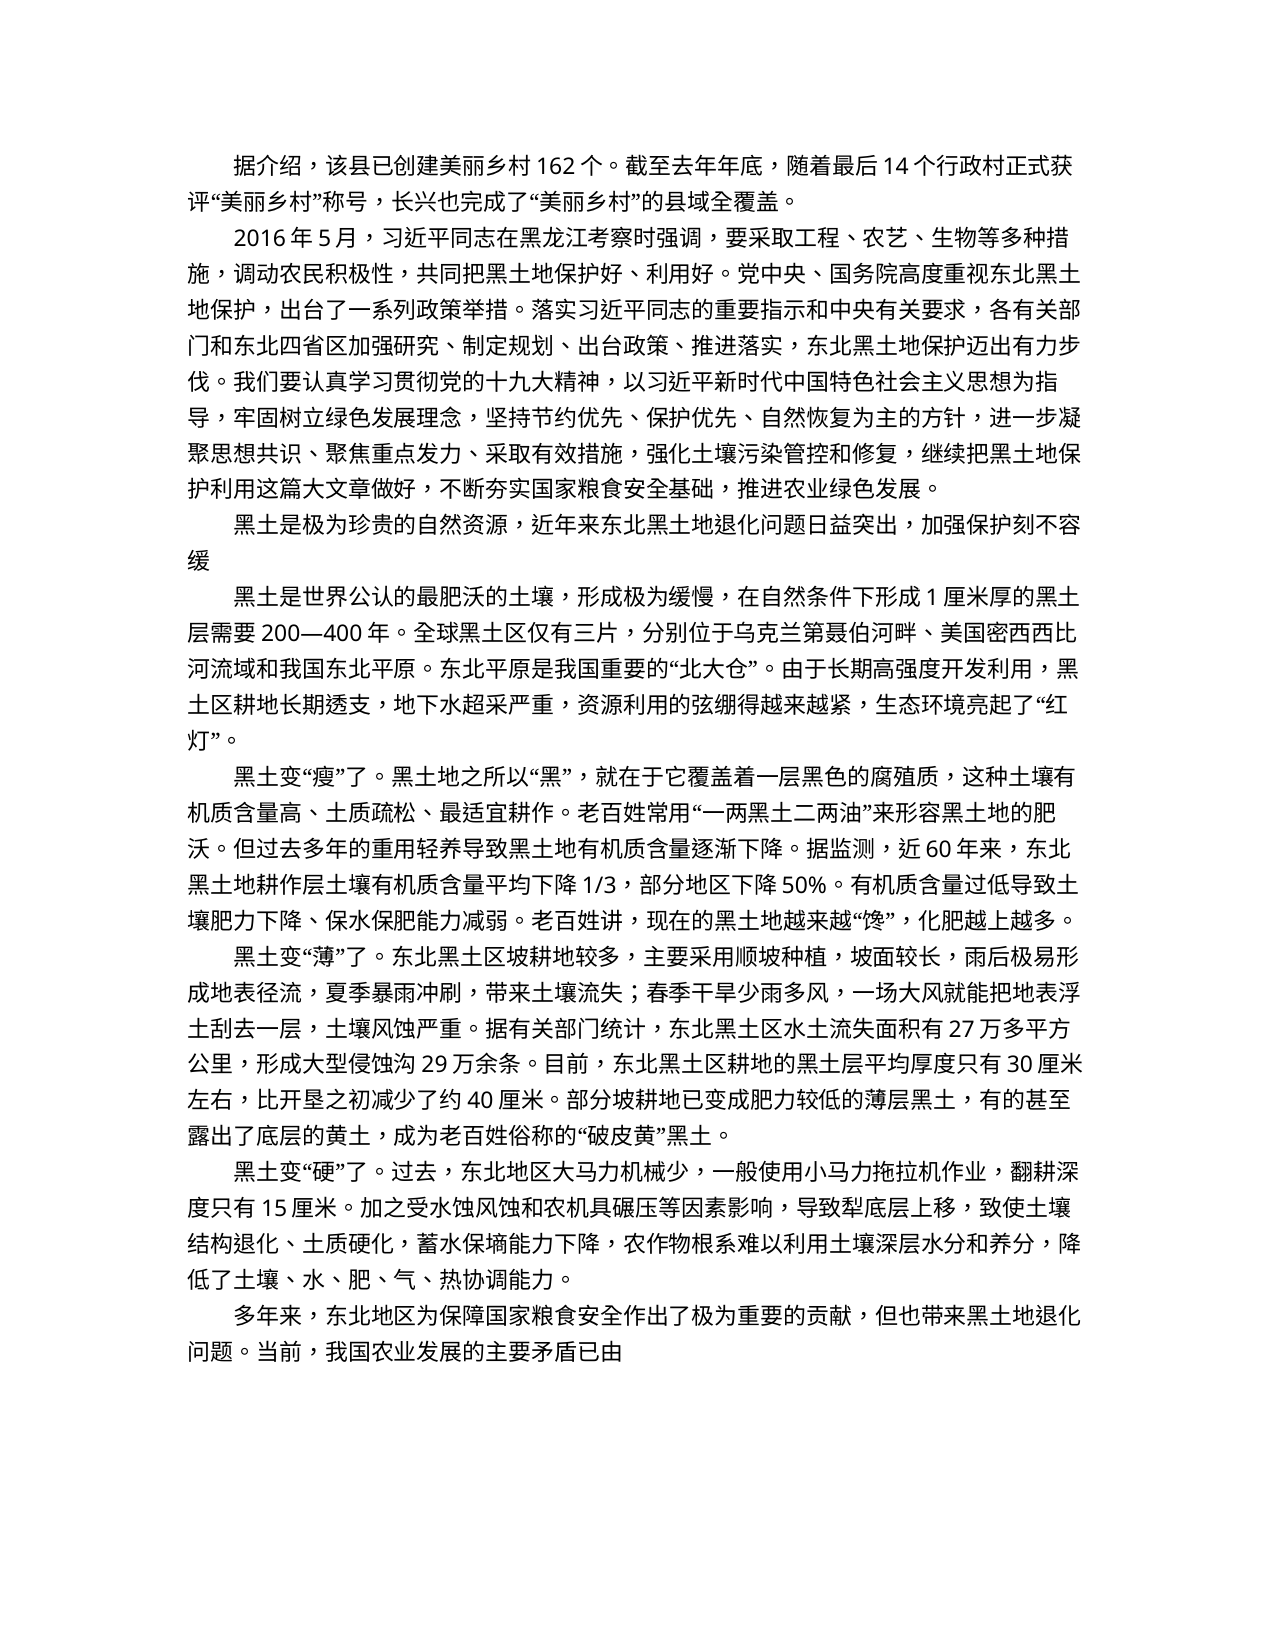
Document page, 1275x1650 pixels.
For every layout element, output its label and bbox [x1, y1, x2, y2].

text [187, 150, 1087, 1367]
